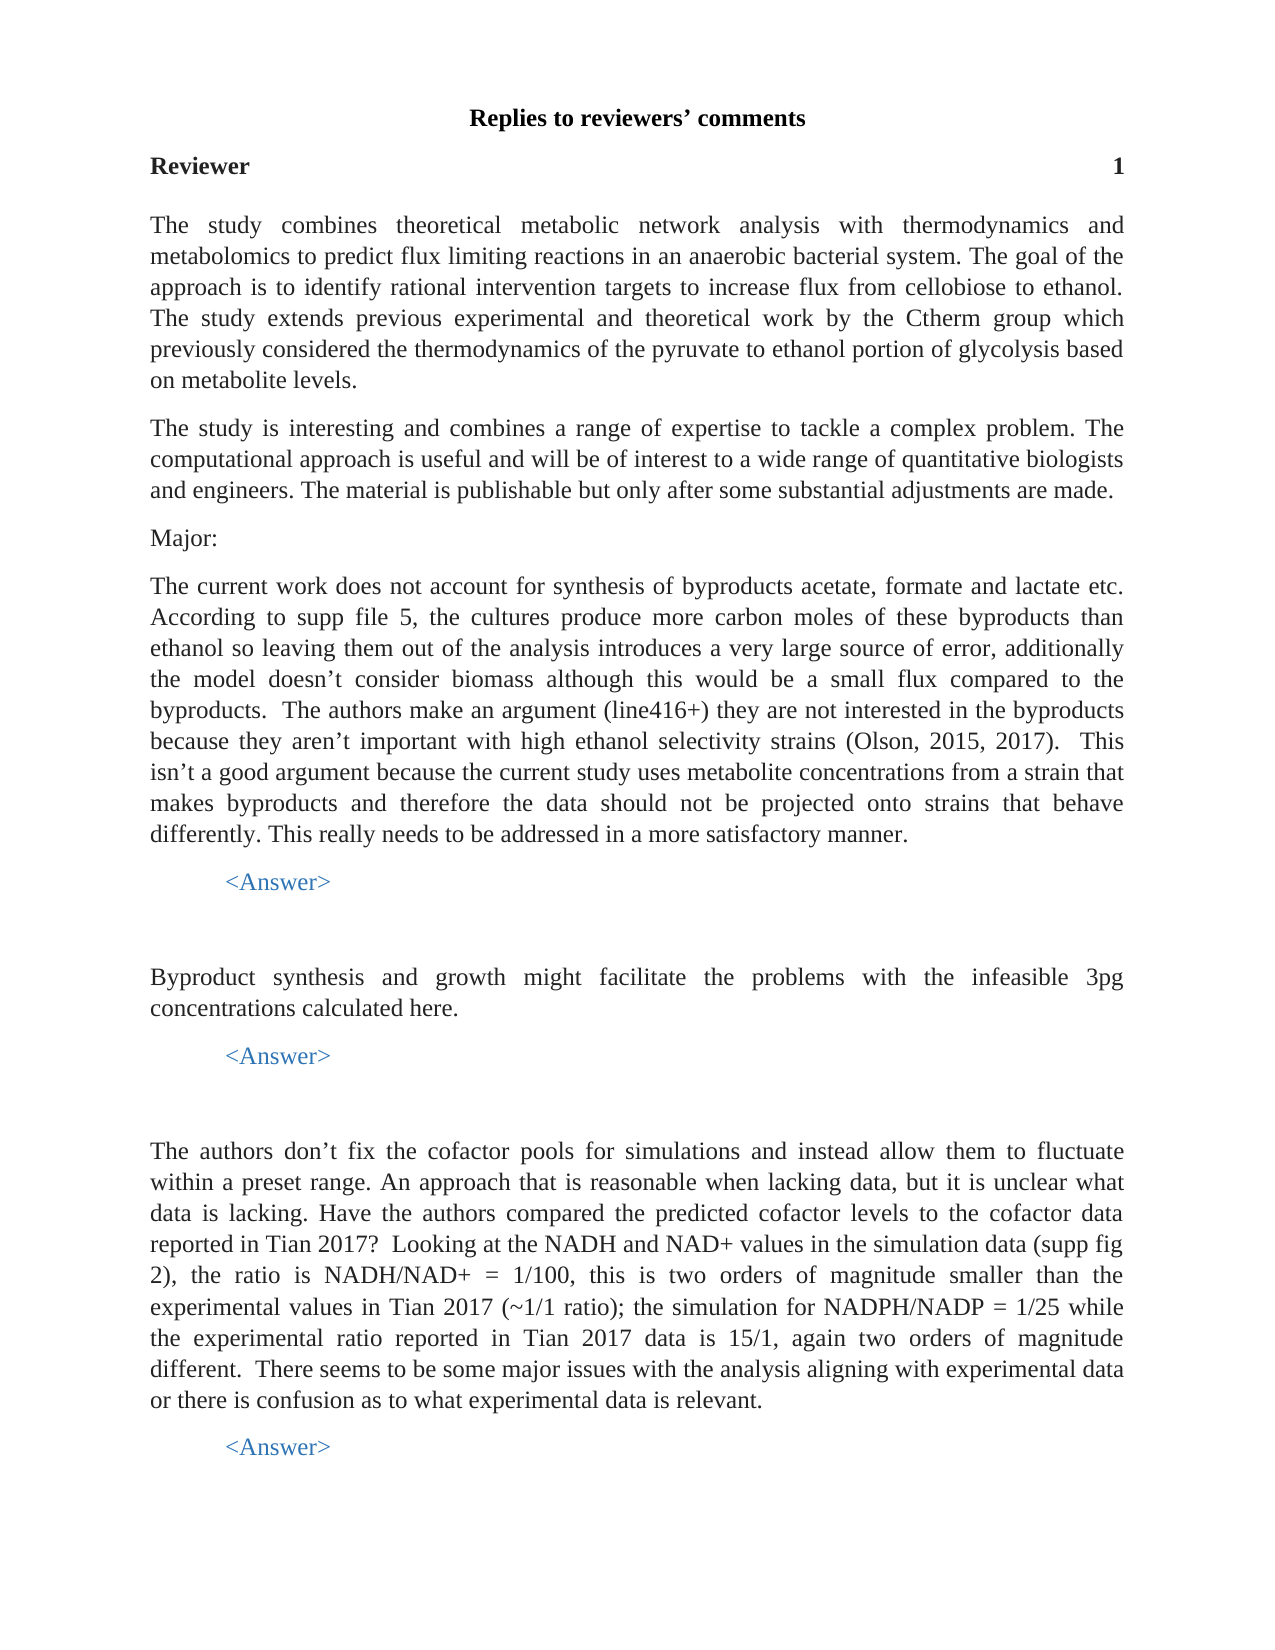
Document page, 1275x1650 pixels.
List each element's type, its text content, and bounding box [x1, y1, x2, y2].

text Major: [150, 523, 1125, 552]
text The current work does not account for synthesis of byproducts acetate, formate and lactate etc. According to supp file 5, the cultures produce more carbon moles of these byproducts than ethanol so leaving them out of the analysis introduces a very large source of error, additionally the model doesn’t consider biomass although this would be a small flux compared to the byproducts. The authors make an argument (line416+) they are not interested in the byproducts because they aren’t important with high ethanol selectivity strains (Olson, 2015, 2017). This isn’t a good argument because the current study uses metabolite concentrations from a strain that makes byproducts and therefore the data should not be projected onto strains that behave differently. This really needs to be addressed in a more satisfactory manner. [150, 571, 1125, 848]
text The authors don’t fix the cofactor pools for simulations and instead allow them to fluctuate within a preset range. An approach that is reasonable when lacking data, but it is unclear what data is lacking. Have the authors compared the predicted cofactor levels to the cofactor data reported in Tian 2017? Looking at the NADH and NAD+ values in the simulation data (supp fig 2), the ratio is NADH/NAD+ = 1/100, this is two orders of magnitude smaller than the experimental values in Tian 2017 (~1/1 ratio); the simulation for NADPH/NADP = 1/25 while the experimental ratio reported in Tian 2017 data is 15/1, again two orders of magnitude different. There seems to be some major issues with the analysis aligning with experimental data or there is confusion as to what experimental data is relevant. [150, 1136, 1125, 1413]
text <Answer> [225, 1041, 1125, 1070]
text <Answer> [225, 867, 1125, 896]
text <Answer> [225, 1432, 1125, 1461]
text Replies to reviewers’ comments [150, 103, 1125, 132]
text Reviewer 1 The study combines theoretical metabolic network analysis with thermodynamics and metabolomics to predict flux limiting reactions in an anaerobic bacterial system. The goal of the approach is to identify rational intervention targets to increase flux from cellobiose to ethanol. The study extends previous experimental and theoretical work by the Ctherm group which previously considered the thermodynamics of the pyruvate to ethanol portion of glycolysis based on metabolite levels. [150, 151, 1125, 394]
text The study is interesting and combines a range of expertise to tackle a complex problem. The computational approach is useful and will be of interest to a wide range of quantitative biologists and engineers. The material is publishable but only after some substantial adjustments are made. [150, 413, 1125, 504]
text Byproduct synthesis and growth might facilitate the problems with the infeasible 3pg concentrations calculated here. [150, 962, 1125, 1022]
